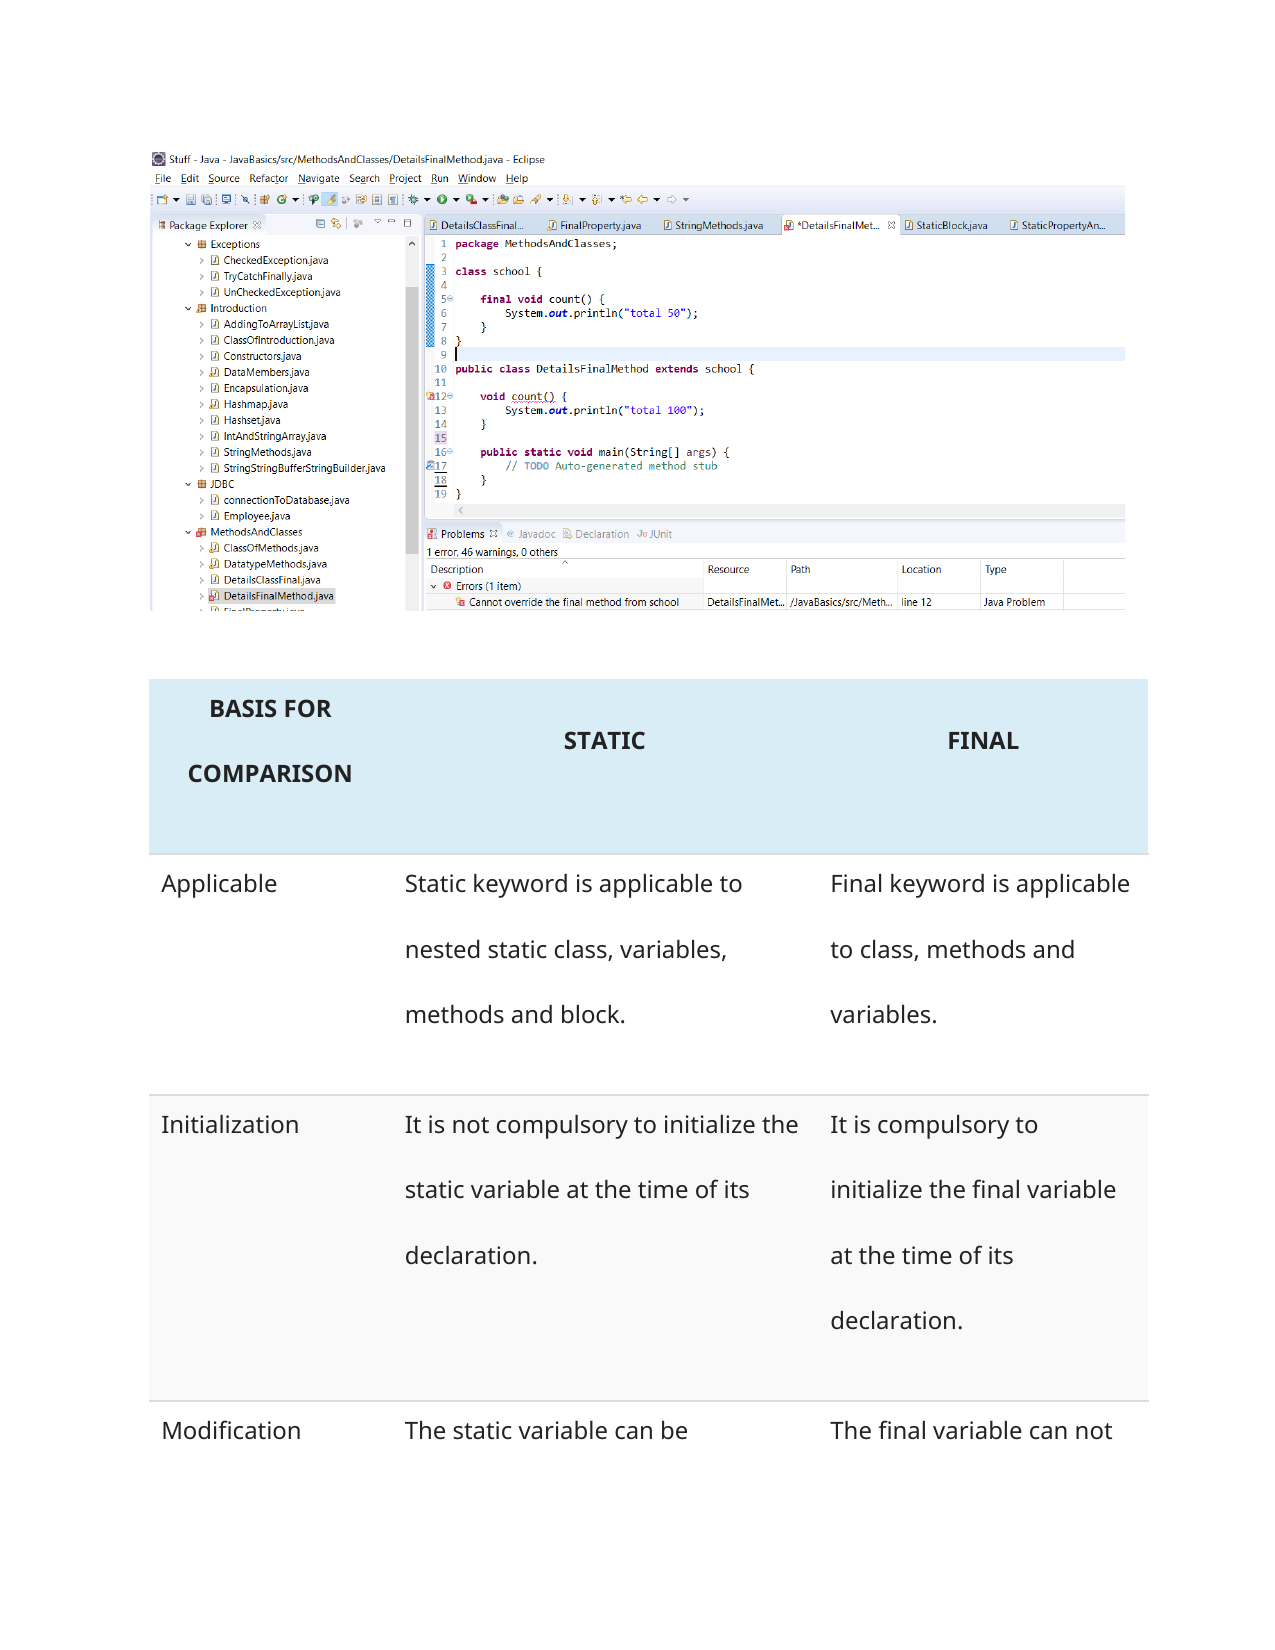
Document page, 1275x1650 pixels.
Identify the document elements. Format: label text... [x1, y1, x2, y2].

table_cell Final keyword is applicable to class, methods and variables. [818, 855, 1148, 1094]
table_cell Initialization [149, 1096, 392, 1400]
table_cell Static keyword is applicable to nested static class, variables, methods and block. [392, 855, 818, 1094]
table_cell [392, 1402, 818, 1459]
table_cell It is compulsory to initialize the final variable at the time of its declaration. [818, 1096, 1148, 1400]
table_cell It is not compulsory to initialize the static variable at the time of its declaration. [392, 1096, 818, 1400]
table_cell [818, 1402, 1148, 1459]
table_header BASIS FOR COMPARISON [149, 679, 392, 853]
table_cell Applicable [149, 855, 392, 1094]
table_header FINAL [818, 679, 1148, 853]
picture [150, 150, 1125, 611]
table_cell Modification [149, 1402, 392, 1459]
table_header STATIC [392, 679, 818, 853]
